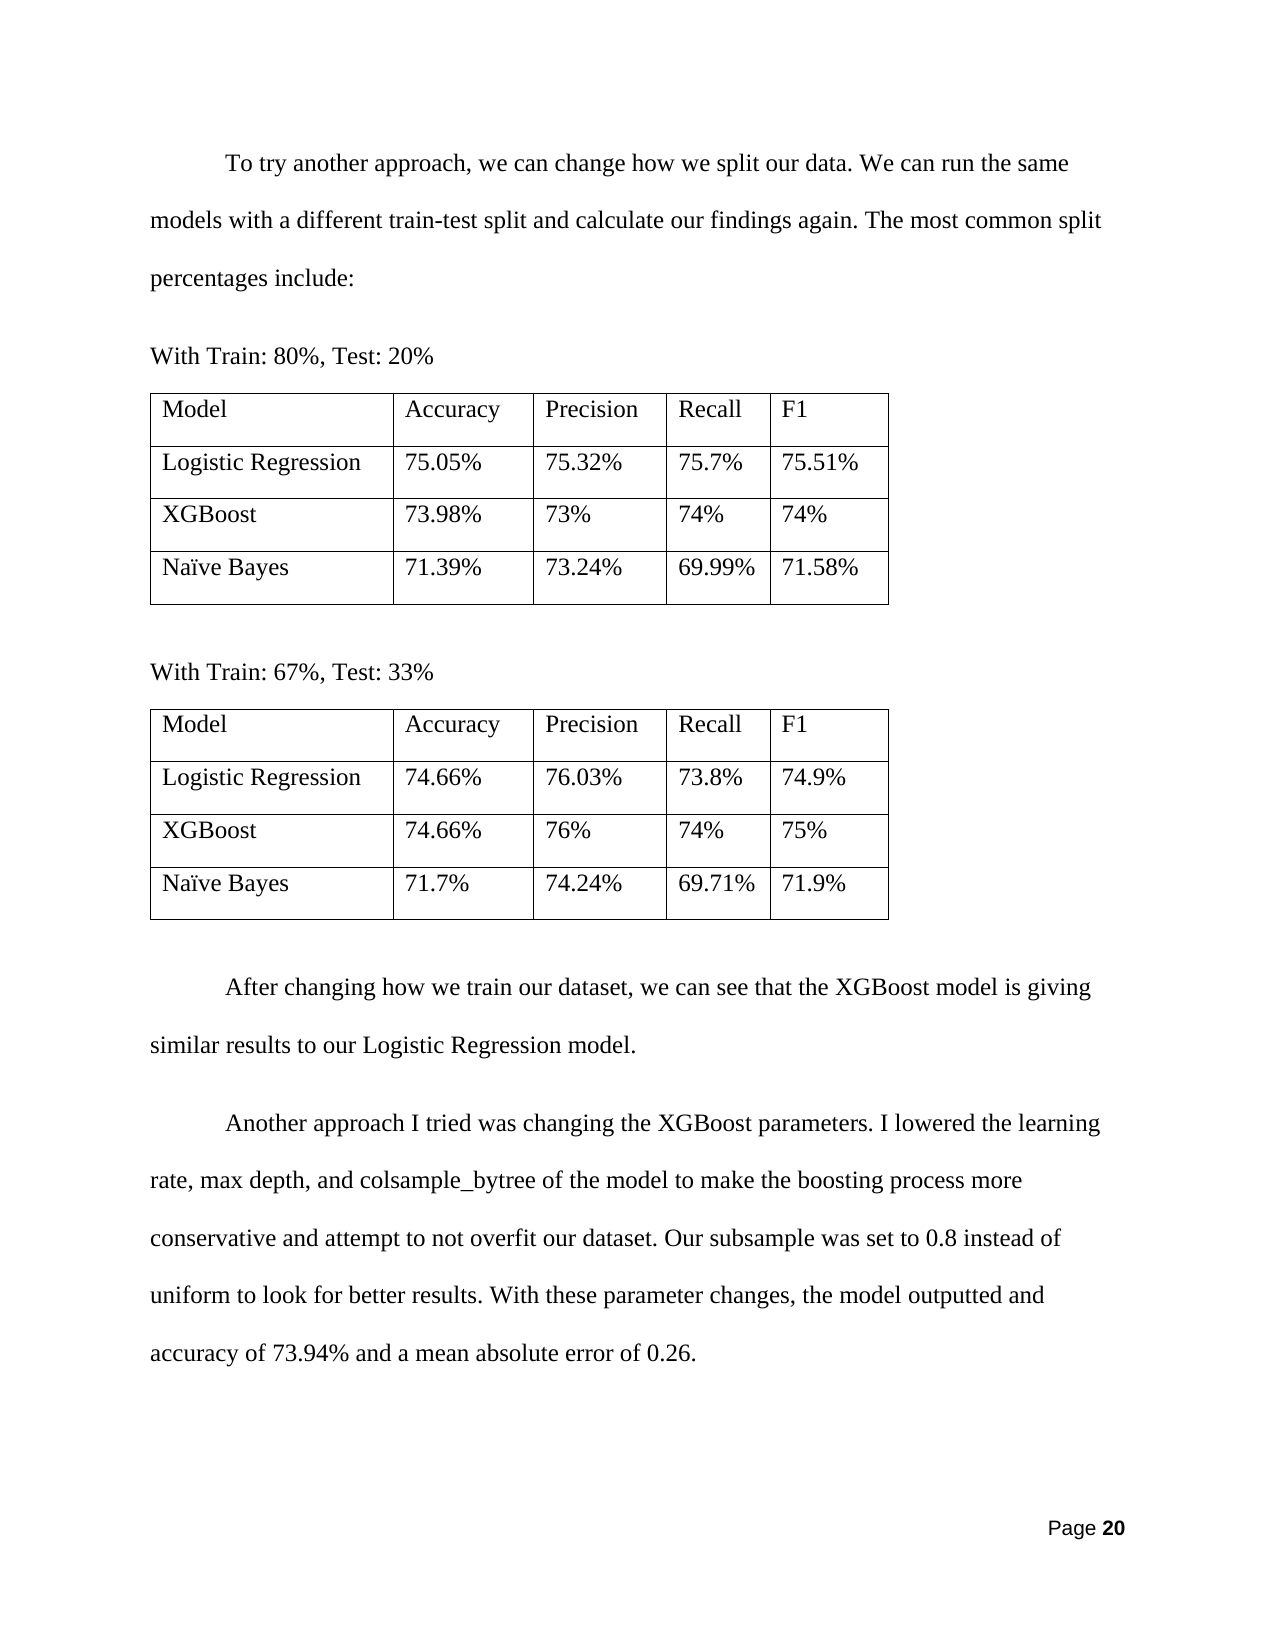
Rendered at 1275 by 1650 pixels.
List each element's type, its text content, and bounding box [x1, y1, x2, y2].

table_cell 75.51% [771, 447, 888, 498]
table_cell 74.66% [394, 762, 533, 814]
table_cell XGBoost [151, 815, 393, 867]
table_cell 73.24% [534, 552, 666, 604]
table_header F1 [771, 710, 888, 761]
table_cell Naïve Bayes [151, 552, 393, 604]
table_cell 73% [534, 499, 666, 551]
table_cell 74.66% [394, 815, 533, 867]
table_cell 69.71% [667, 868, 770, 919]
table_cell 73.8% [667, 762, 770, 814]
table_cell 74.24% [534, 868, 666, 919]
table_cell 76% [534, 815, 666, 867]
table_header F1 [771, 394, 888, 446]
text With Train: 67%, Test: 33% [150, 657, 1125, 685]
table_cell 74% [771, 499, 888, 551]
table_cell 75.32% [534, 447, 666, 498]
table_header Recall [667, 394, 770, 446]
table_cell 75.7% [667, 447, 770, 498]
table_header Accuracy [394, 710, 533, 761]
table_cell 73.98% [394, 499, 533, 551]
table_cell 71.9% [771, 868, 888, 919]
text Another approach I tried was changing the XGBoost parameters. I lowered the learning rate, max depth, and colsample_bytree of the model to make the boosting process more conservative and attempt to not overfit our dataset. Our subsample was set to 0.8 instead of uniform to look for better results. With these parameter changes, the model outputted and accuracy of 73.94% and a mean absolute error of 0.26. [150, 1108, 1125, 1367]
table_header Recall [667, 710, 770, 761]
table_cell 71.7% [394, 868, 533, 919]
table_cell Logistic Regression [151, 762, 393, 814]
text To try another approach, we can change how we split our data. We can run the same models with a different train-test split and calculate our findings again. The most common split percentages include: [150, 148, 1125, 291]
table_header Model [151, 710, 393, 761]
table_cell 75% [771, 815, 888, 867]
table_cell 71.39% [394, 552, 533, 604]
table_cell Logistic Regression [151, 447, 393, 498]
table_cell 74% [667, 815, 770, 867]
table_header Precision [534, 710, 666, 761]
table_header Accuracy [394, 394, 533, 446]
table_header Model [151, 394, 393, 446]
text With Train: 80%, Test: 20% [150, 341, 1125, 370]
table_cell 74% [667, 499, 770, 551]
table_cell 75.05% [394, 447, 533, 498]
text After changing how we train our dataset, we can see that the XGBoost model is giving similar results to our Logistic Regression model. [150, 972, 1125, 1058]
table_cell XGBoost [151, 499, 393, 551]
table_header Precision [534, 394, 666, 446]
table_cell 69.99% [667, 552, 770, 604]
table_cell Naïve Bayes [151, 868, 393, 919]
table_cell 74.9% [771, 762, 888, 814]
table_cell 71.58% [771, 552, 888, 604]
table_cell 76.03% [534, 762, 666, 814]
